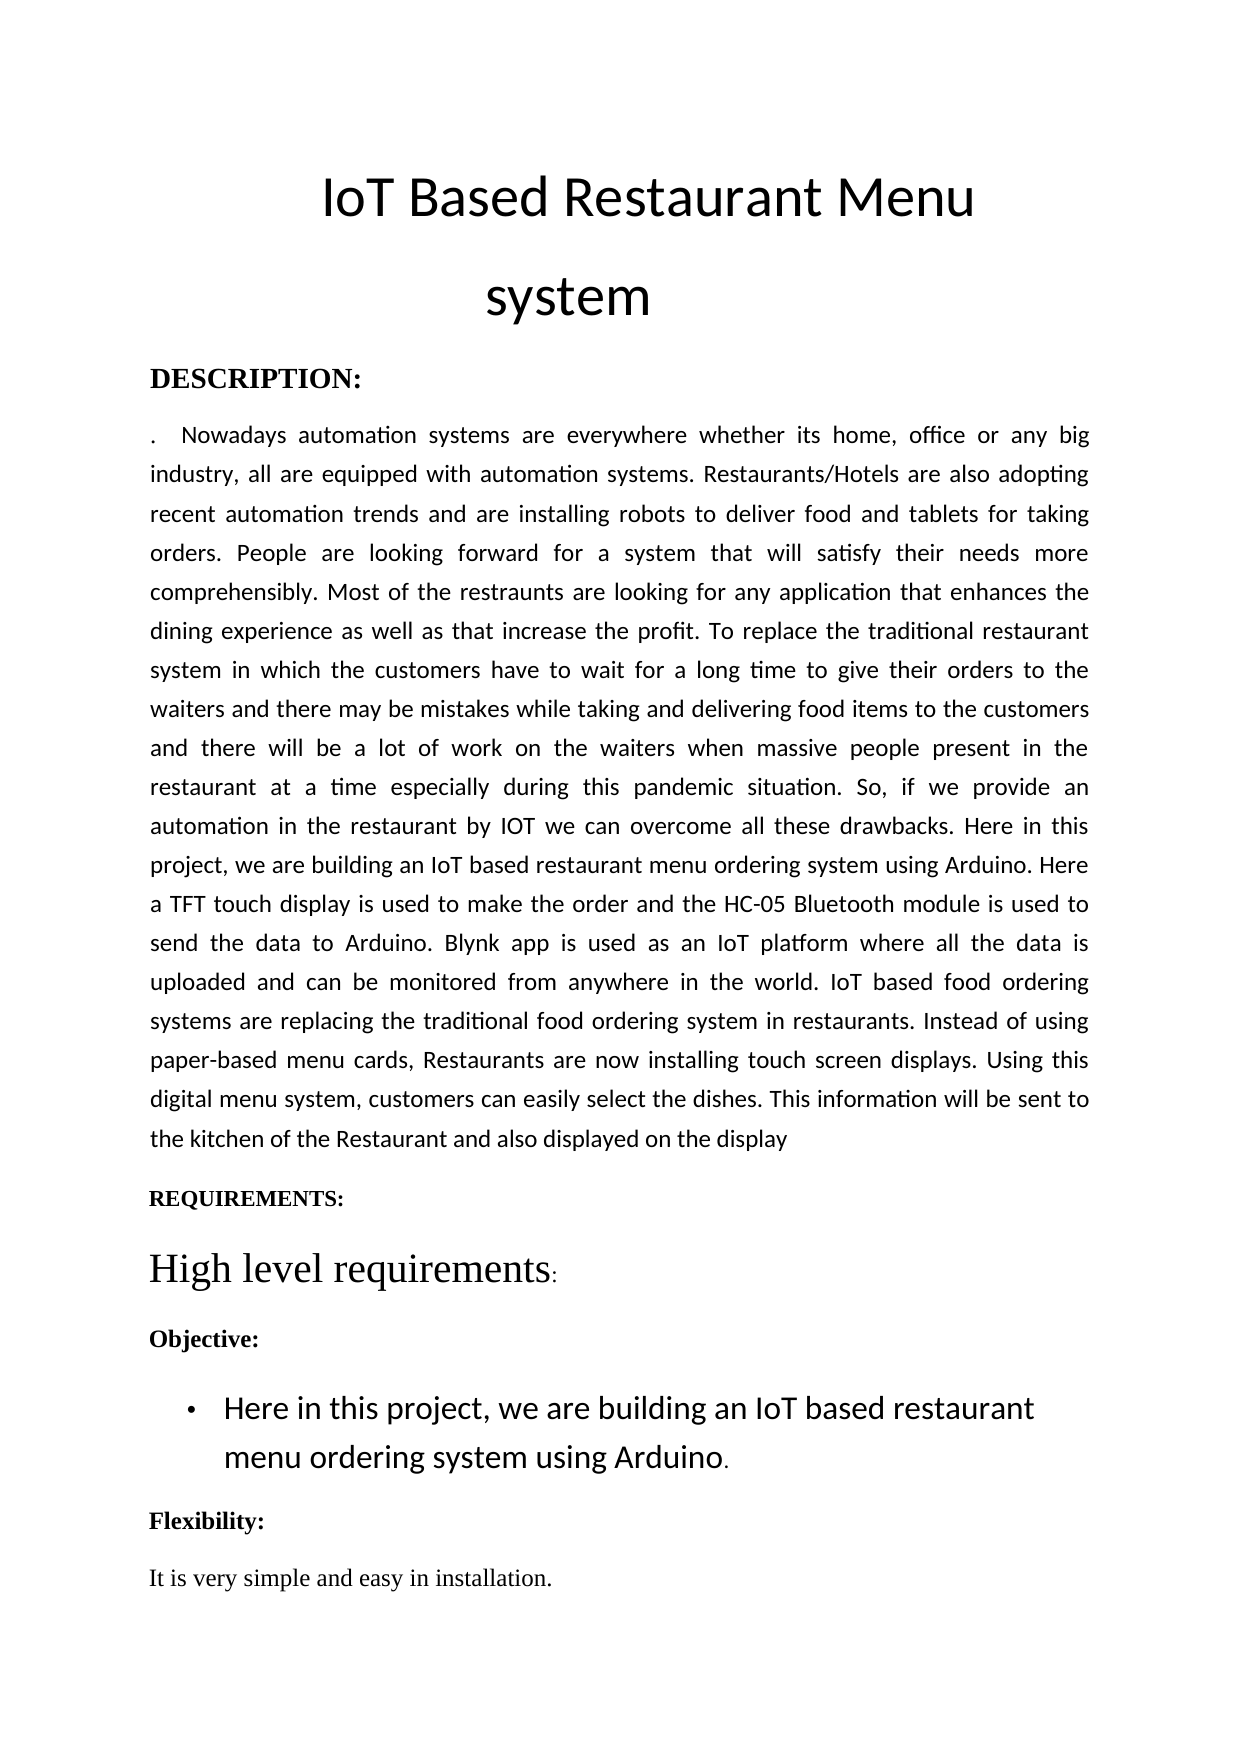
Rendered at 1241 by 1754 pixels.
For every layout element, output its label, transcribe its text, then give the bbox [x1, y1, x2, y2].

text Objective: [148, 1324, 1091, 1353]
text High level requirements: [148, 1243, 1091, 1291]
text . Nowadays automation systems are everywhere whether its home, office or any big industry, all are equipped with automation systems. Restaurants/Hotels are also adopting recent automation trends and are installing robots to deliver food and tablets for taking orders. People are looking forward for a system that will satisfy their needs more comprehensibly. Most of the restraunts are looking for any application that enhances the dining experience as well as that increase the profit. To replace the traditional restaurant system in which the customers have to wait for a long time to give their orders to the waiters and there may be mistakes while taking and delivering food items to the customers and there will be a lot of work on the waiters when massive people present in the restaurant at a time especially during this pandemic situation. So, if we provide an automation in the restaurant by IOT we can overcome all these drawbacks. Here in this project, we are building an IoT based restaurant menu ordering system using Arduino. Here a TFT touch display is used to make the order and the HC-05 Bluetooth module is used to send the data to Arduino. Blynk app is used as an IoT platform where all the data is uploaded and can be monitored from anywhere in the world. IoT based food ordering systems are replacing the traditional food ordering system in restaurants. Instead of using paper-based menu cards, Restaurants are now installing touch screen displays. Using this digital menu system, customers can easily select the dishes. This information will be sent to the kitchen of the Restaurant and also displayed on the display [150, 419, 1091, 1153]
text DESCRIPTION: [150, 361, 1091, 394]
text Flexibility: [148, 1506, 1091, 1534]
text REQUIREMENTS: [148, 1185, 1091, 1212]
text IoT Based Restaurant Menu system [163, 160, 1091, 330]
list Here in this project, we are building an IoT based restaurant menu ordering system using Arduino. [186, 1387, 1091, 1476]
text It is very simple and easy in installation. [148, 1563, 1091, 1592]
